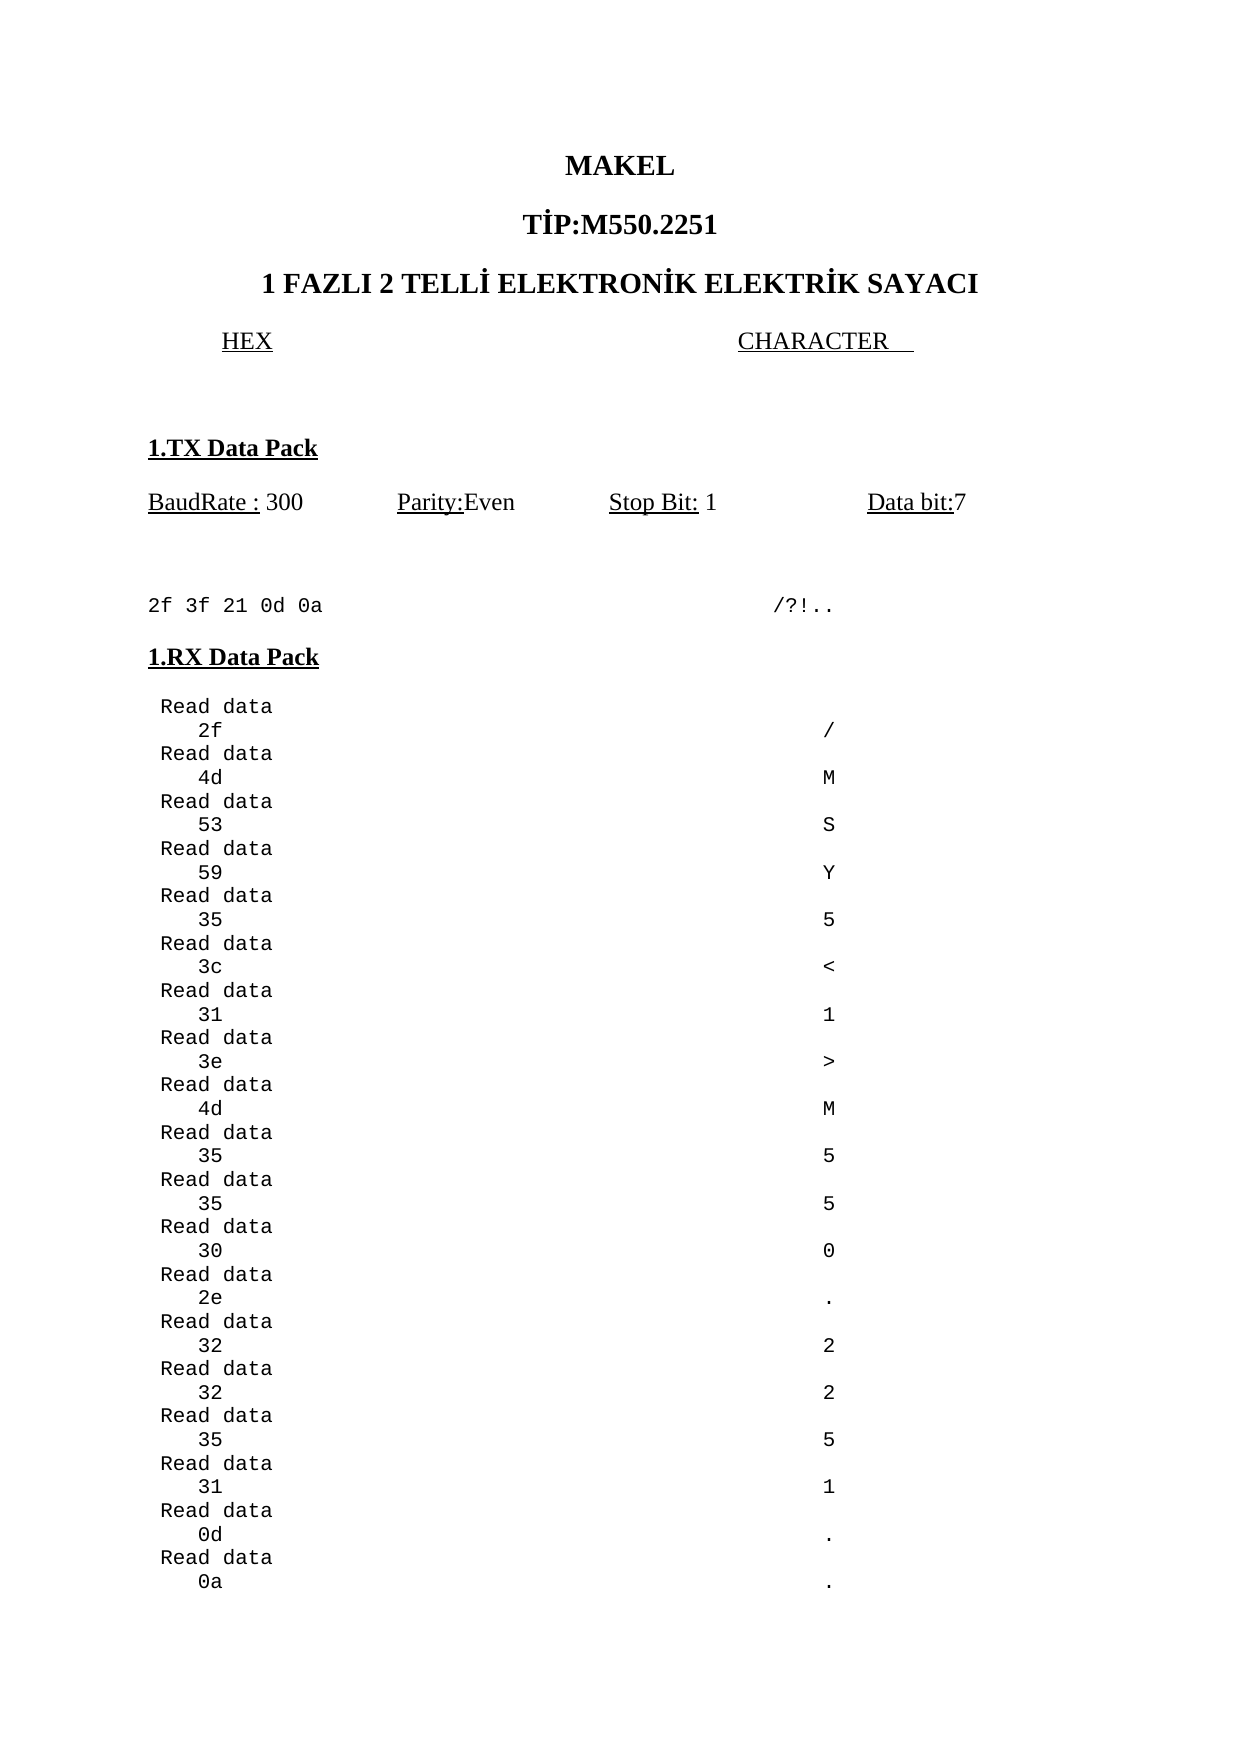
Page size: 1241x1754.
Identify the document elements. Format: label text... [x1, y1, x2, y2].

text 32 2 [148, 1382, 1093, 1406]
text 30 0 [148, 1240, 1093, 1264]
text 2f / [148, 720, 1093, 743]
text 35 5 [148, 1429, 1093, 1453]
text Read data [148, 1216, 1093, 1240]
text Read data [148, 1074, 1093, 1098]
text 35 5 [148, 1193, 1093, 1216]
text 1.TX Data Pack [148, 433, 1093, 462]
text 35 5 [148, 909, 1093, 933]
text 31 1 [148, 1476, 1093, 1500]
text 4d M [148, 767, 1093, 791]
text TİP:M550.2251 [148, 207, 1093, 241]
text Read data [148, 1500, 1093, 1524]
text Read data [148, 743, 1093, 767]
text 31 1 [148, 1003, 1093, 1027]
text Read data [148, 1311, 1093, 1334]
text Read data [148, 696, 1093, 720]
text 0a . [148, 1571, 1093, 1595]
text 32 2 [148, 1334, 1093, 1358]
text 2e . [148, 1287, 1093, 1311]
text 35 5 [148, 1145, 1093, 1169]
text Read data [148, 1453, 1093, 1476]
text Read data [148, 1027, 1093, 1051]
text Read data [148, 933, 1093, 956]
text 3c < [148, 956, 1093, 980]
text Read data [148, 1358, 1093, 1382]
text BaudRate : 300 Parity:Even Stop Bit: 1 Data bit:7 [148, 487, 1093, 516]
text 53 S [148, 814, 1093, 838]
text 1.RX Data Pack [148, 642, 1093, 671]
text 4d M [148, 1098, 1093, 1122]
text 3e > [148, 1051, 1093, 1074]
text 0d . [148, 1524, 1093, 1547]
text Read data [148, 980, 1093, 1003]
text HEX CHARACTER [148, 326, 1093, 354]
text Read data [148, 1264, 1093, 1287]
text Read data [148, 1406, 1093, 1429]
text 1 FAZLI 2 TELLİ ELEKTRONİK ELEKTRİK SAYACI [148, 266, 1093, 300]
text 2f 3f 21 0d 0a /?!.. [148, 595, 1093, 619]
text Read data [148, 1122, 1093, 1145]
text 59 Y [148, 862, 1093, 885]
text Read data [148, 1547, 1093, 1571]
text Read data [148, 885, 1093, 909]
text MAKEL [148, 148, 1093, 181]
text Read data [148, 791, 1093, 814]
text Read data [148, 1169, 1093, 1193]
text Read data [148, 838, 1093, 862]
